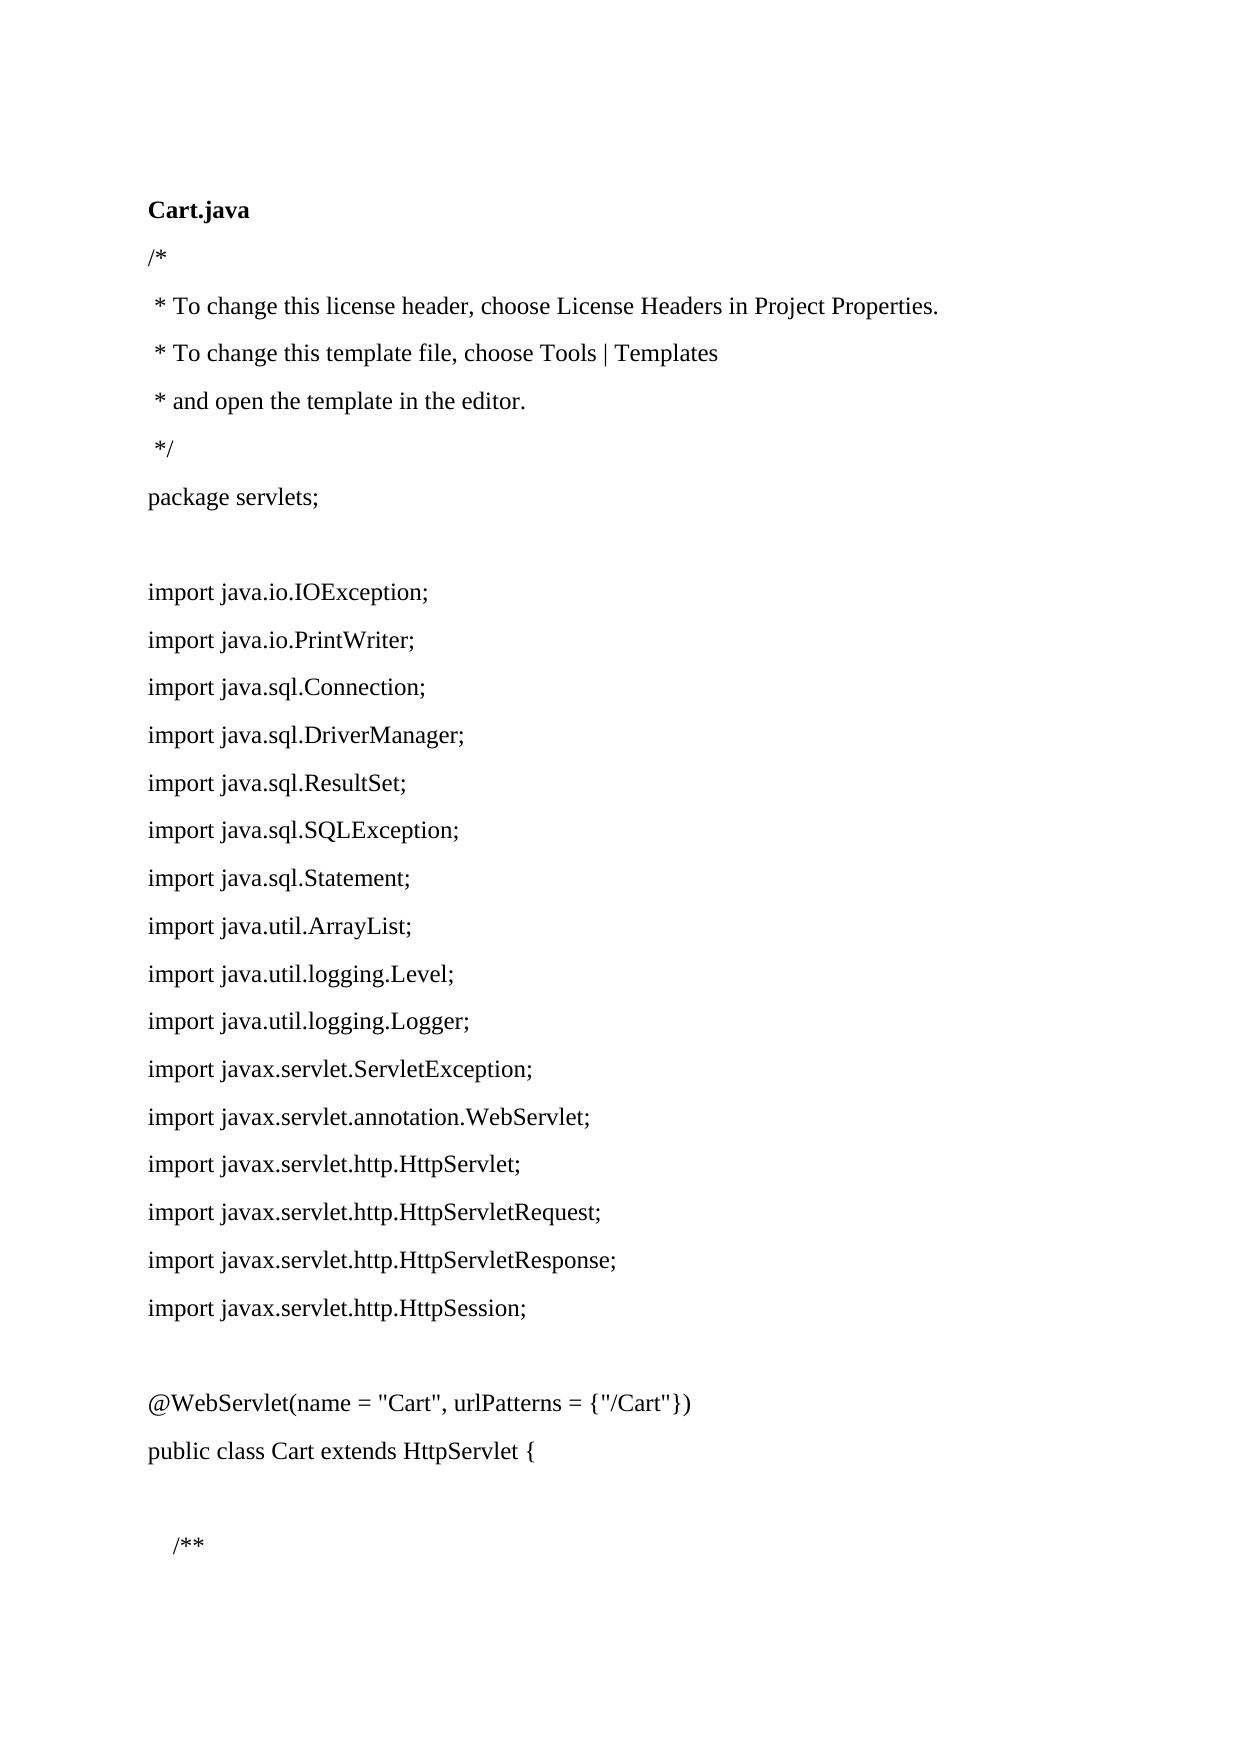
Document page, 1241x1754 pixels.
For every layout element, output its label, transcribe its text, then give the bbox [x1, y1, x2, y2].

text * To change this license header, choose License Headers in Project Properties. [148, 291, 1093, 319]
text import java.sql.SQLException; [148, 816, 1093, 844]
text import javax.servlet.ServletException; [148, 1054, 1093, 1083]
text import java.sql.Connection; [148, 672, 1093, 701]
text import javax.servlet.annotation.WebServlet; [148, 1102, 1093, 1131]
text package servlets; [148, 482, 1093, 510]
text import javax.servlet.http.HttpSession; [148, 1293, 1093, 1321]
text import java.sql.Statement; [148, 863, 1093, 892]
text import java.sql.ResultSet; [148, 768, 1093, 797]
text */ [148, 434, 1093, 463]
text * To change this template file, choose Tools | Templates [148, 338, 1093, 367]
text Cart.java [148, 195, 1093, 224]
text /* [148, 243, 1093, 272]
text import java.util.logging.Logger; [148, 1006, 1093, 1035]
text import javax.servlet.http.HttpServletRequest; [148, 1197, 1093, 1226]
text import java.util.logging.Level; [148, 959, 1093, 987]
text /** [148, 1531, 1093, 1560]
text import javax.servlet.http.HttpServlet; [148, 1149, 1093, 1178]
text import java.sql.DriverManager; [148, 720, 1093, 749]
text import java.io.PrintWriter; [148, 625, 1093, 653]
text @WebServlet(name = "Cart", urlPatterns = {"/Cart"}) [148, 1388, 1093, 1417]
text import java.io.IOException; [148, 577, 1093, 606]
text import javax.servlet.http.HttpServletResponse; [148, 1245, 1093, 1274]
text public class Cart extends HttpServlet { [148, 1436, 1093, 1464]
text * and open the template in the editor. [148, 386, 1093, 415]
text import java.util.ArrayList; [148, 911, 1093, 940]
